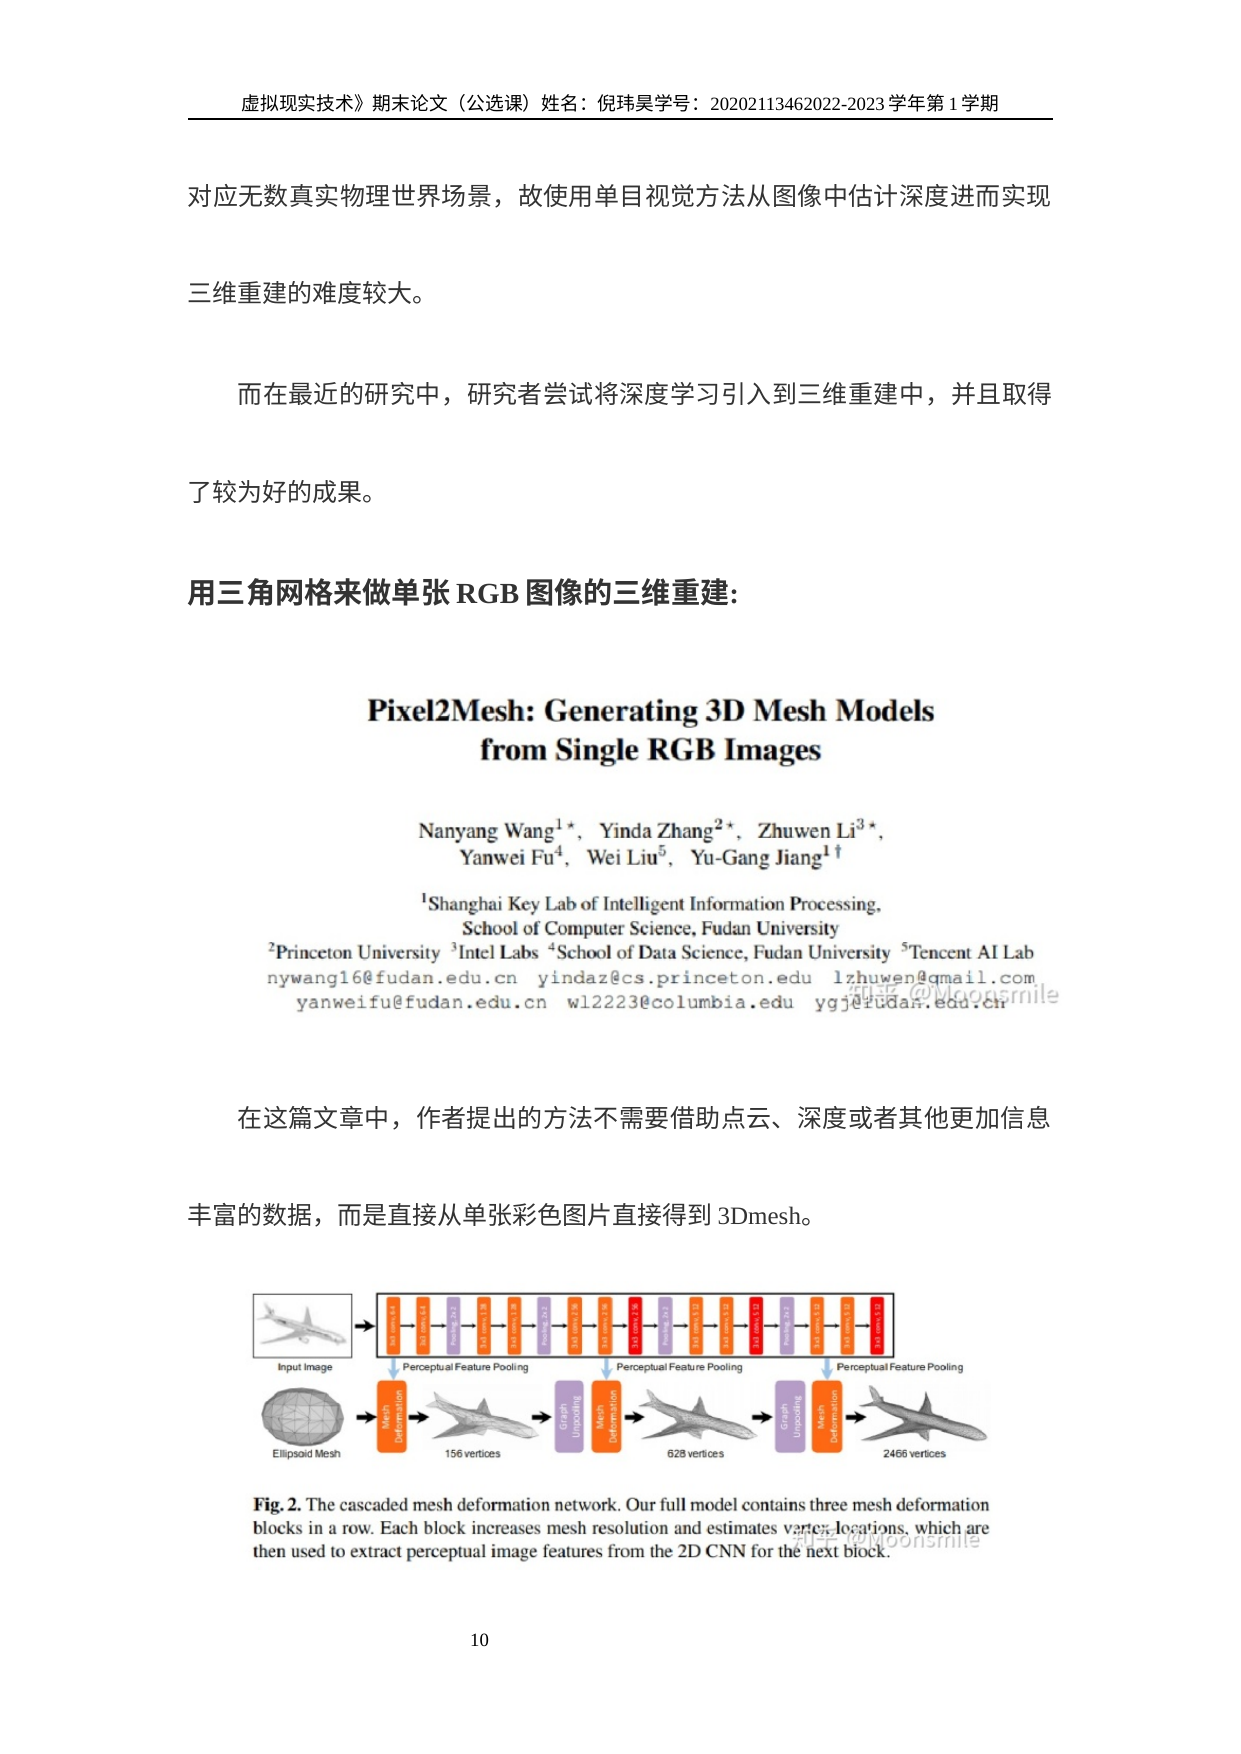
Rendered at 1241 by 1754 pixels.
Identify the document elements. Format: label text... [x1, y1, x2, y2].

text 用三角网格来做单张RGB图像的三维重建: [187, 558, 1053, 623]
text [187, 162, 1053, 324]
text 在这篇文章中，作者提出的方法不需要借助点云、深度或者其他更加信息丰富的数据，而是直接从单张彩色图片直接得到3Dmesh。 [187, 1084, 1053, 1246]
text 而在最近的研究中，研究者尝试将深度学习引入到三维重建中，并且取得了较为好的成果。 [187, 360, 1053, 523]
picture [237, 1281, 998, 1570]
picture [237, 661, 1080, 1029]
